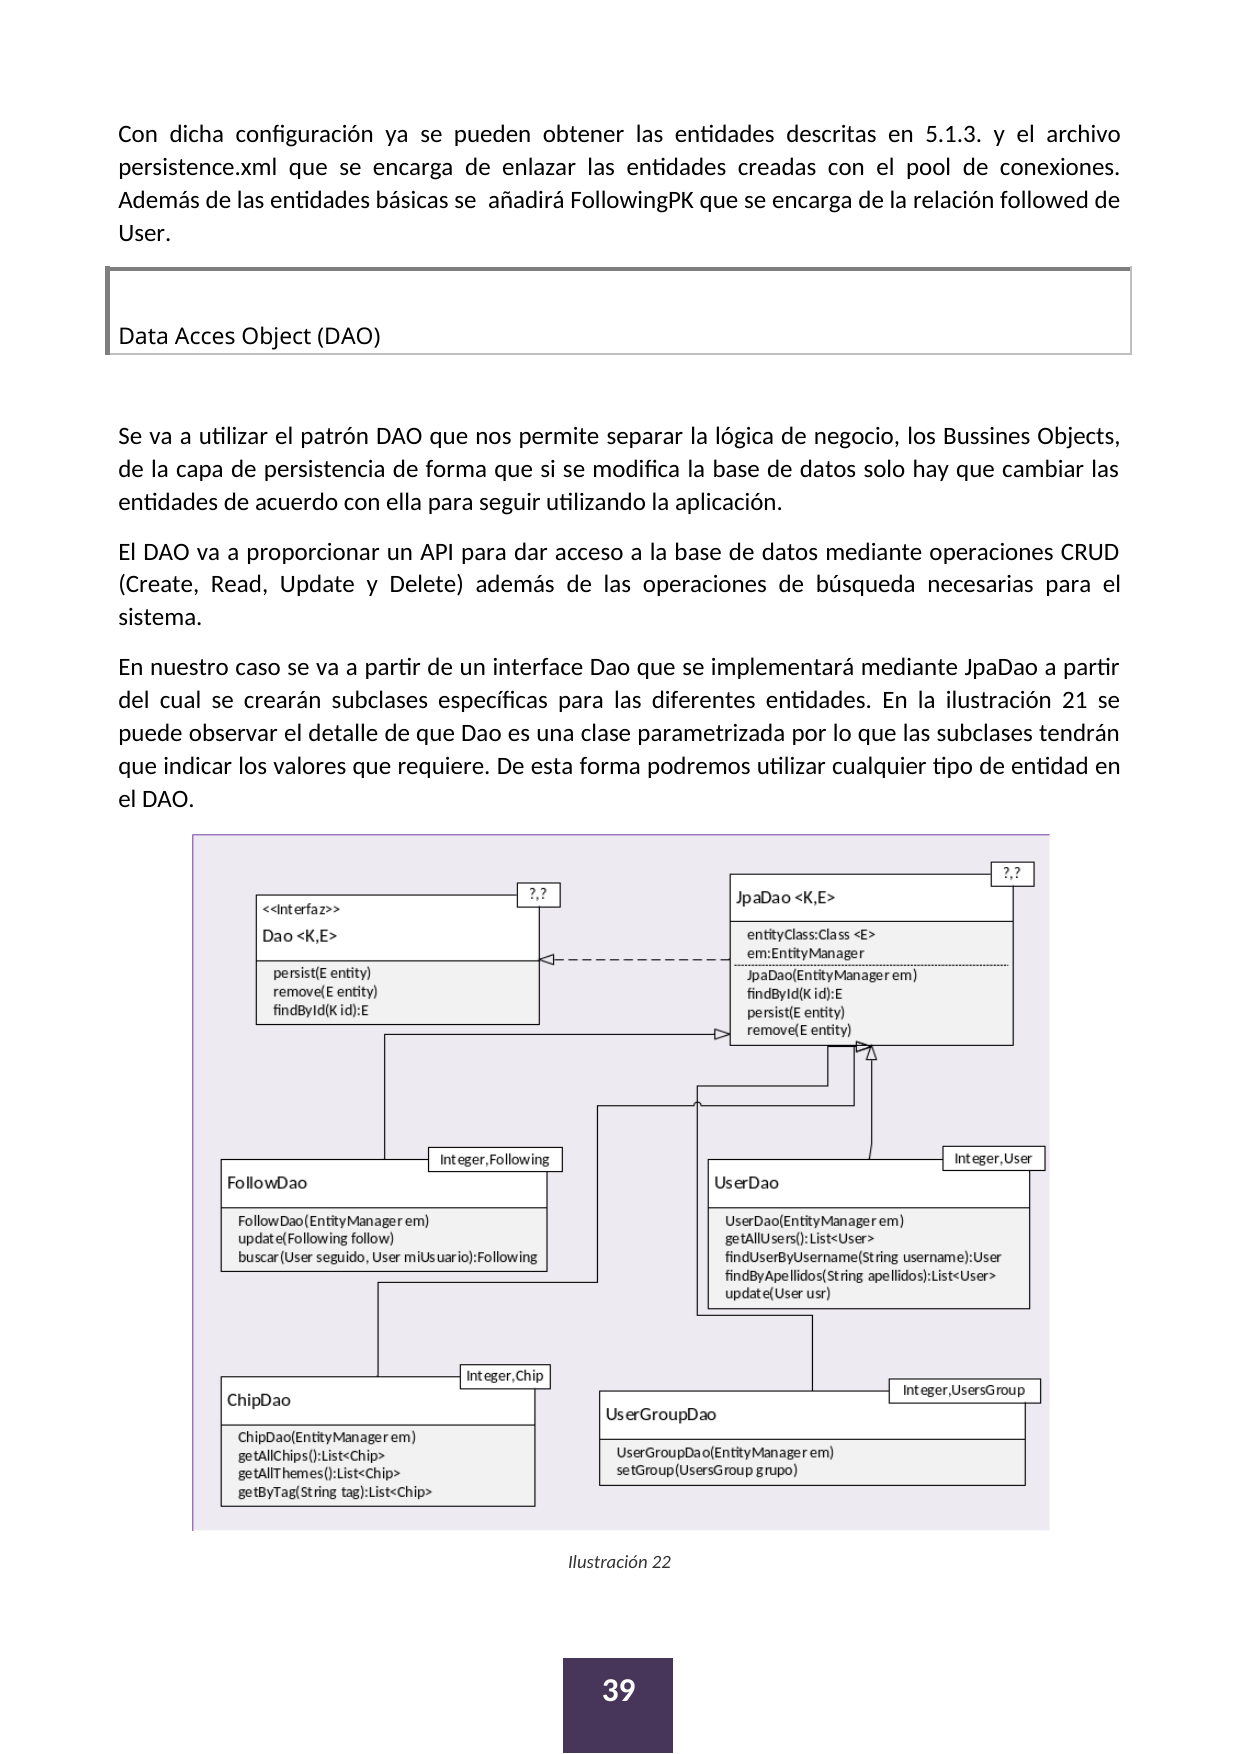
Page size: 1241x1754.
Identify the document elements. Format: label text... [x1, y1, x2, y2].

text Ilustración 22 [118, 1550, 1122, 1573]
text Data Acces Object (DAO) [110, 313, 1130, 353]
text El DAO va a proporcionar un API para dar acceso a la base de datos mediante operaciones CRUD (Create, Read, Update y Delete) además de las operaciones de búsqueda necesarias para el sistema. [118, 536, 1122, 632]
text Se va a utilizar el patrón DAO que nos permite separar la lógica de negocio, los Bussines Objects, de la capa de persistencia de forma que si se modifica la base de datos solo hay que cambiar las entidades de acuerdo con ella para seguir utilizando la aplicación. [118, 420, 1122, 517]
text Con dicha configuración ya se pueden obtener las entidades descritas en 5.1.3. y el archivo persistence.xml que se encarga de enlazar las entidades creadas con el pool de conexiones. Además de las entidades básicas se añadirá FollowingPK que se encarga de la relación followed de User. [118, 118, 1122, 247]
text En nuestro caso se va a partir de un interface Dao que se implementará mediante JpaDao a partir del cual se crearán subclases específicas para las diferentes entidades. En la ilustración 21 se puede observar el detalle de que Dao es una clase parametrizada por lo que las subclases tendrán que indicar los valores que requiere. De esta forma podremos utilizar cualquier tipo de entidad en el DAO. [118, 651, 1122, 813]
